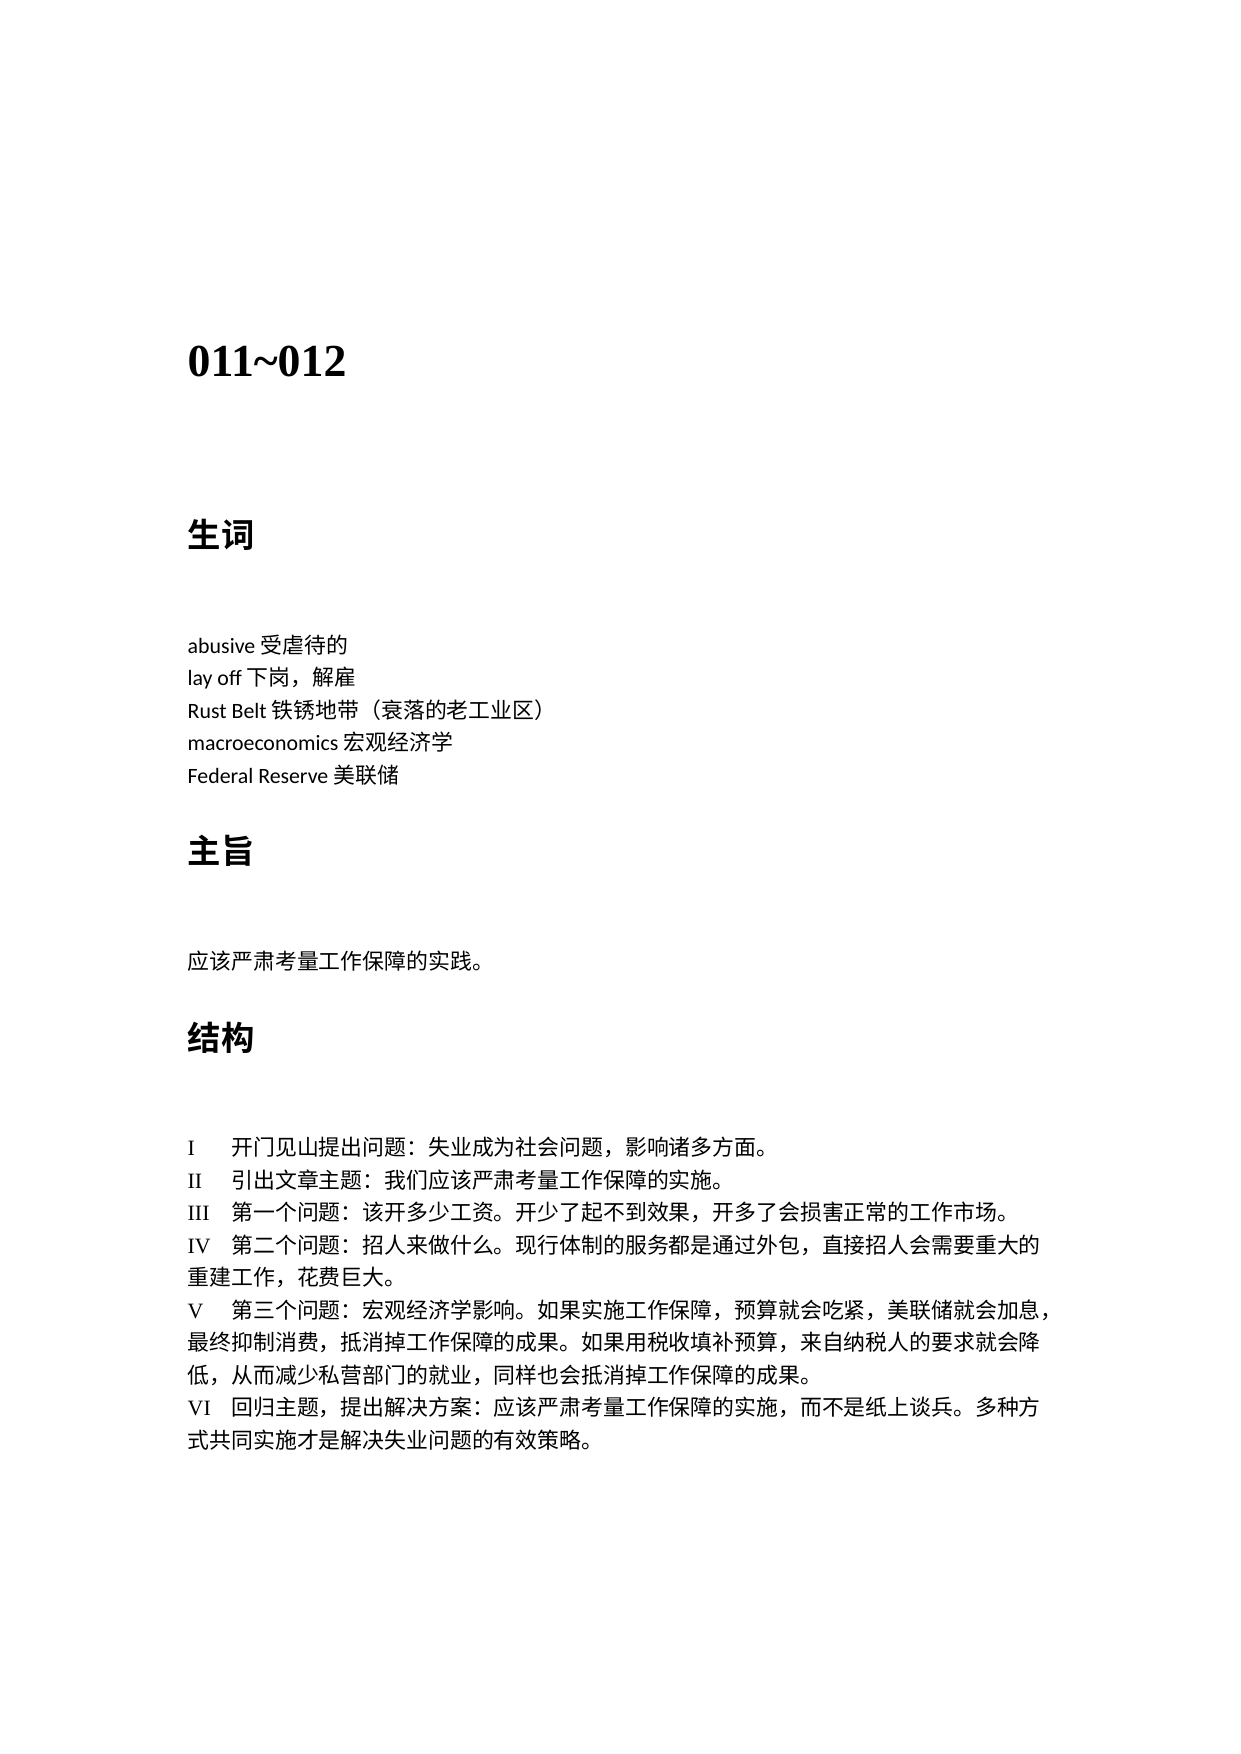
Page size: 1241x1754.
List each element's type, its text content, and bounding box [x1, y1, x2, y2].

text Rust Belt 铁锈地带（衰落的老工业区） [187, 692, 1053, 725]
text I 开门见山提出问题：失业成为社会问题，影响诸多方面。 [187, 1130, 1053, 1162]
text III 第一个问题：该开多少工资。开少了起不到效果，开多了会损害正常的工作市场。 [187, 1195, 1053, 1227]
text VI 回归主题，提出解决方案：应该严肃考量工作保障的实施，而不是纸上谈兵。多种方式共同实施才是解决失业问题的有效策略。 [187, 1390, 1053, 1455]
subtitle 结构 [187, 1003, 1053, 1068]
text II 引出文章主题：我们应该严肃考量工作保障的实施。 [187, 1162, 1053, 1195]
text Federal Reserve 美联储 [187, 757, 1053, 790]
text abusive 受虐待的 [187, 627, 1053, 660]
text 应该严肃考量工作保障的实践。 [187, 944, 1053, 976]
subtitle 011~012 [187, 327, 1053, 392]
text IV 第二个问题：招人来做什么。现行体制的服务都是通过外包，直接招人会需要重大的重建工作，花费巨大。 [187, 1227, 1053, 1292]
text lay off 下岗，解雇 [187, 660, 1053, 692]
subtitle 生词 [187, 501, 1053, 566]
subtitle 主旨 [187, 817, 1053, 882]
text macroeconomics 宏观经济学 [187, 725, 1053, 757]
text V 第三个问题：宏观经济学影响。如果实施工作保障，预算就会吃紧，美联储就会加息，最终抑制消费，抵消掉工作保障的成果。如果用税收填补预算，来自纳税人的要求就会降低，从而减少私营部门的就业，同样也会抵消掉工作保障的成果。 [187, 1292, 1053, 1390]
